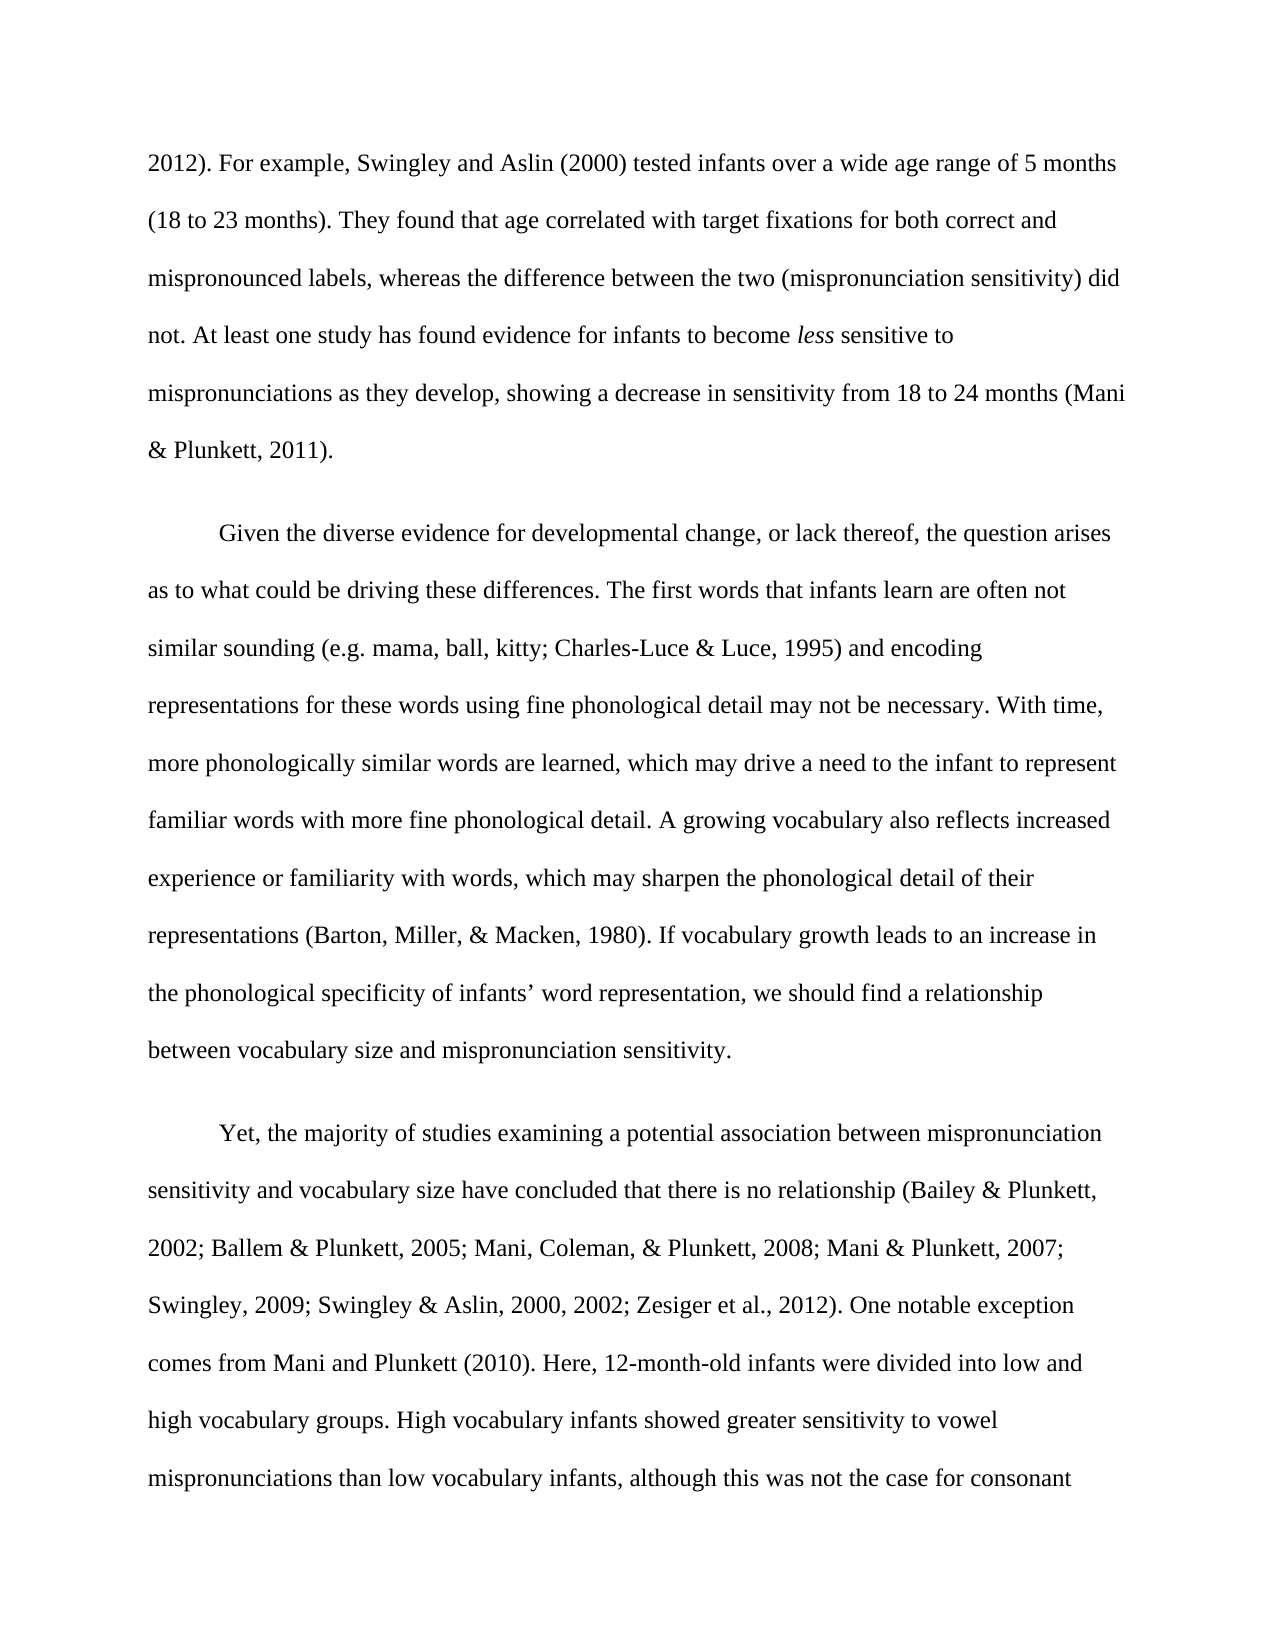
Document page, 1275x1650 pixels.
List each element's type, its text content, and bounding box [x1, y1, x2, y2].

text Given the diverse evidence for developmental change, or lack thereof, the question arises as to what could be driving these differences. The first words that infants learn are often not similar sounding (e.g. mama, ball, kitty; Charles-Luce & Luce, 1995) and encoding representations for these words using fine phonological detail may not be necessary. With time, more phonologically similar words are learned, which may drive a need to the infant to represent familiar words with more fine phonological detail. A growing vocabulary also reflects increased experience or familiarity with words, which may sharpen the phonological detail of their representations (Barton, Miller, & Macken, 1980). If vocabulary growth leads to an increase in the phonological specificity of infants’ word representation, we should find a relationship between vocabulary size and mispronunciation sensitivity. [148, 518, 1127, 1064]
